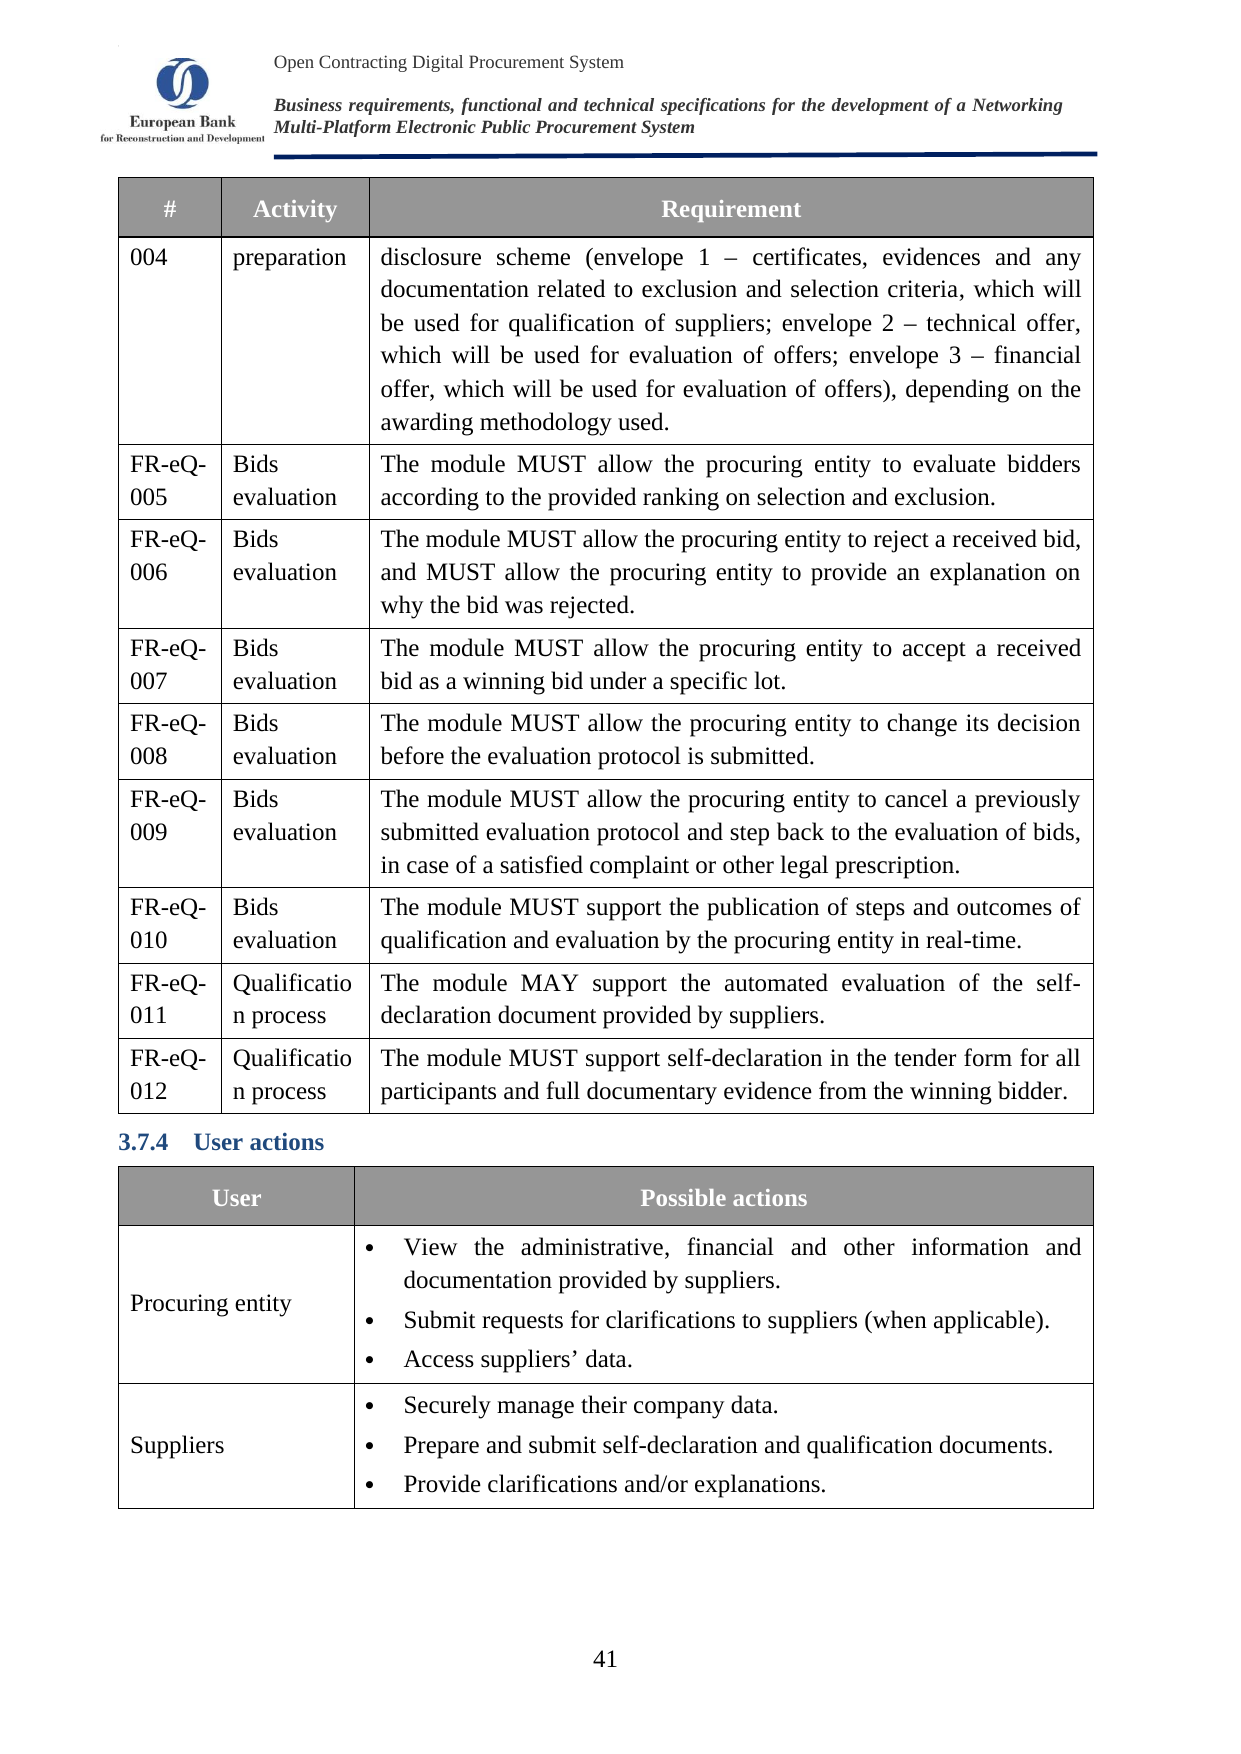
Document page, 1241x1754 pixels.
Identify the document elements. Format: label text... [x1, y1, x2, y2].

table_cell The module MUST support the publication of steps and outcomes of qualification and evaluation by the procuring entity in real-time. [370, 888, 1093, 962]
table_header Possible actions [355, 1167, 1093, 1225]
table_cell Suppliers [119, 1384, 354, 1508]
table_cell The module MUST allow the procuring entity to evaluate bidders according to the provided ranking on selection and exclusion. [370, 445, 1093, 519]
table_cell Bids evaluation [222, 445, 369, 519]
table_header User [119, 1167, 354, 1225]
table_header Activity [222, 178, 369, 236]
table_cell The module MUST allow the procuring entity to change its decision before the evaluation protocol is submitted. [370, 704, 1093, 778]
table_cell The module MAY support the automated evaluation of the self-declaration document provided by suppliers. [370, 964, 1093, 1038]
table_cell The module MUST support self-declaration in the tender form for all participants and full documentary evidence from the winning bidder. [370, 1039, 1093, 1113]
table_cell Bids evaluation [222, 888, 369, 962]
table_cell FR-eQ-007 [119, 629, 221, 703]
table_cell Securely manage their company data. Prepare and submit self-declaration and qualification documents. Provide clarifications and/or explanations. [355, 1384, 1093, 1508]
table_cell FR-eQ-011 [119, 964, 221, 1038]
table_header # [119, 178, 221, 236]
table_cell The module MUST allow the procuring entity to accept a received bid as a winning bid under a specific lot. [370, 629, 1093, 703]
table_header Requirement [370, 178, 1093, 236]
table_cell Qualification process [222, 964, 369, 1038]
table_cell Bids evaluation [222, 629, 369, 703]
table_cell Bids evaluation [222, 520, 369, 628]
table_cell Qualification process [222, 1039, 369, 1113]
title User actions [118, 1127, 1092, 1156]
table_cell Bids evaluation [222, 704, 369, 778]
table_cell Bids evaluation [222, 780, 369, 887]
table_cell FR-eQ-006 [119, 520, 221, 628]
table_cell FR-eQ-009 [119, 780, 221, 887]
table_cell FR-eQ-005 [119, 445, 221, 519]
table_cell FR-eQ-004 [119, 238, 221, 444]
picture [100, 58, 265, 144]
table_cell Criteria preparation [222, 238, 369, 444]
table_cell FR-eQ-008 [119, 704, 221, 778]
table_cell The module MUST allow the procuring entity to cancel a previously submitted evaluation protocol and step back to the evaluation of bids, in case of a satisfied complaint or other legal prescription. [370, 780, 1093, 887]
table_cell Procuring entity [119, 1226, 354, 1383]
table_cell The module MUST allow the procuring entity to reject a received bid, and MUST allow the procuring entity to provide an explanation on why the bid was rejected. [370, 520, 1093, 628]
table_cell FR-eQ-012 [119, 1039, 221, 1113]
table_cell View the administrative, financial and other information and documentation provided by suppliers. Submit requests for clarifications to suppliers (when applicable). Access suppliers’ data. [355, 1226, 1093, 1383]
table_cell FR-eQ-010 [119, 888, 221, 962]
